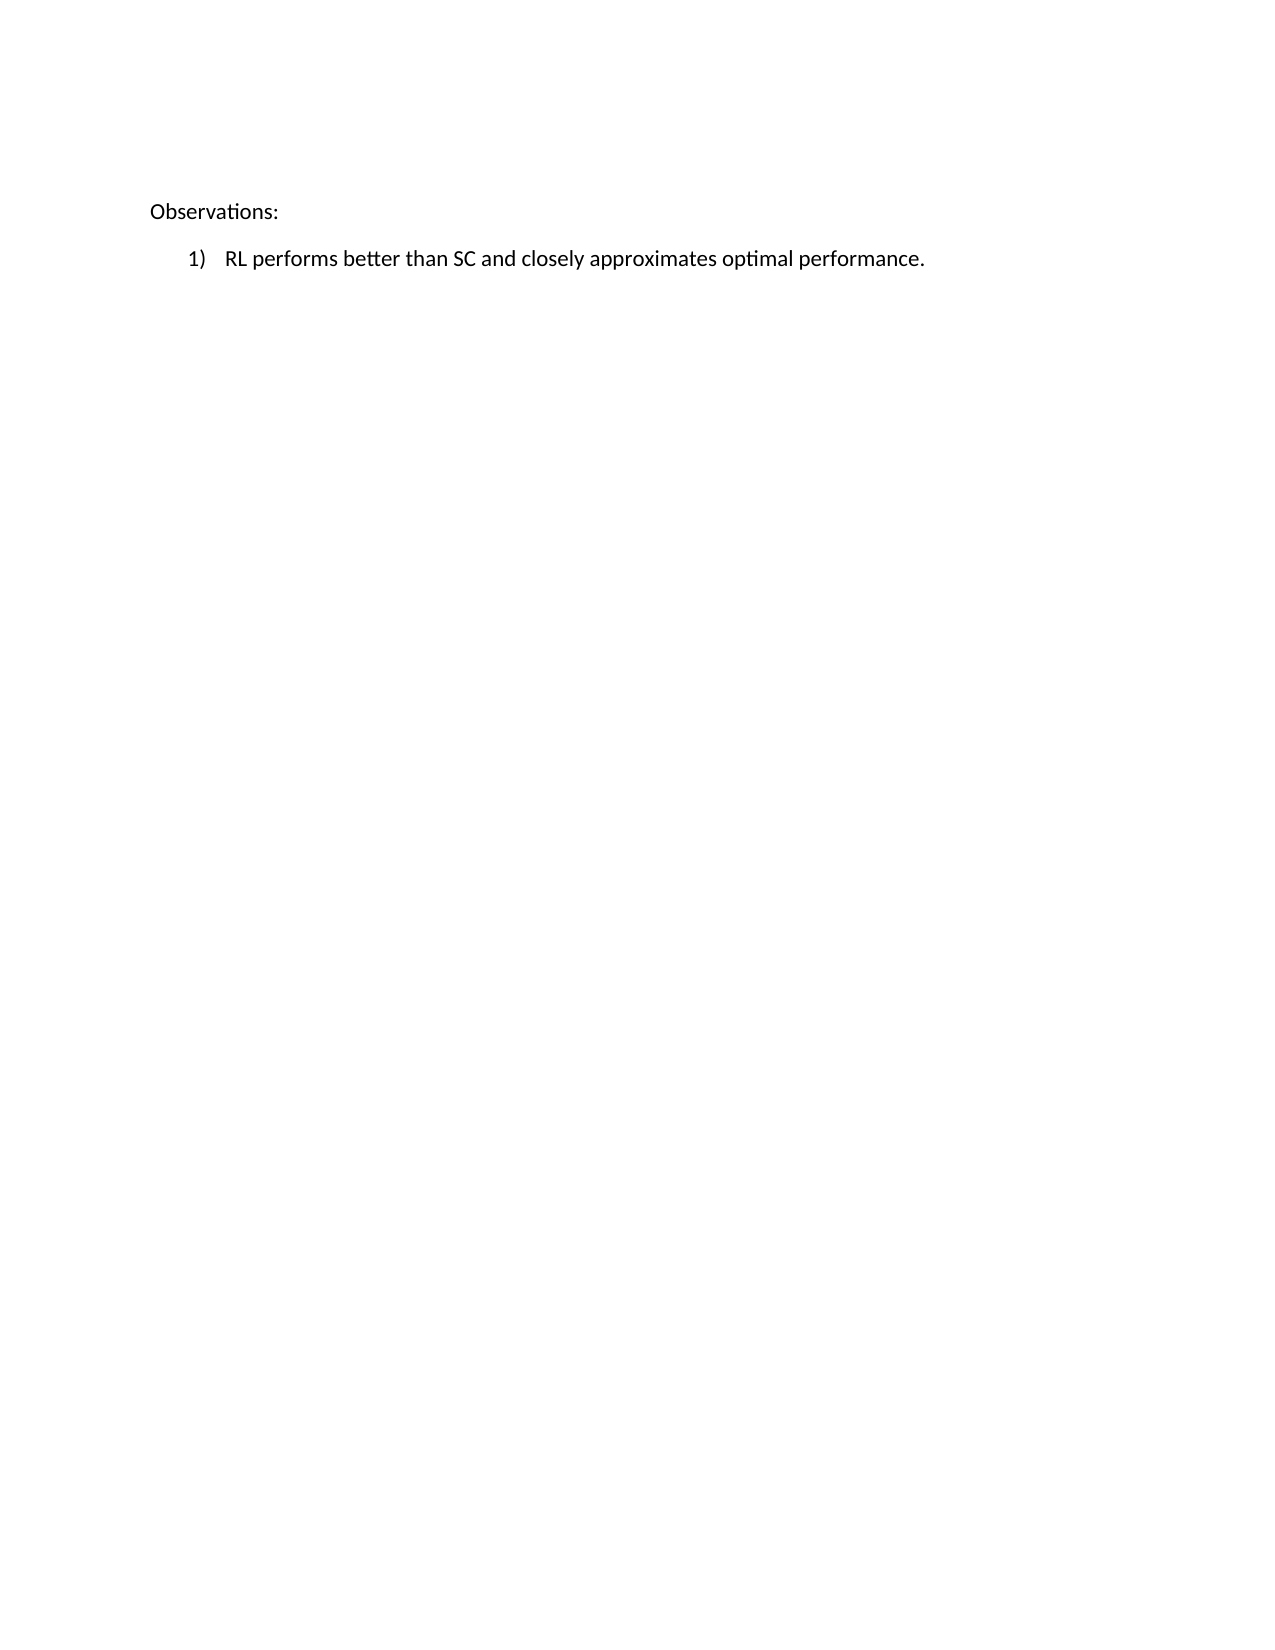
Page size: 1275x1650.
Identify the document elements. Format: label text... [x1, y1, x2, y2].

list RL performs better than SC and closely approximates optimal performance. [187, 244, 1125, 272]
text Observations: [150, 197, 1125, 225]
